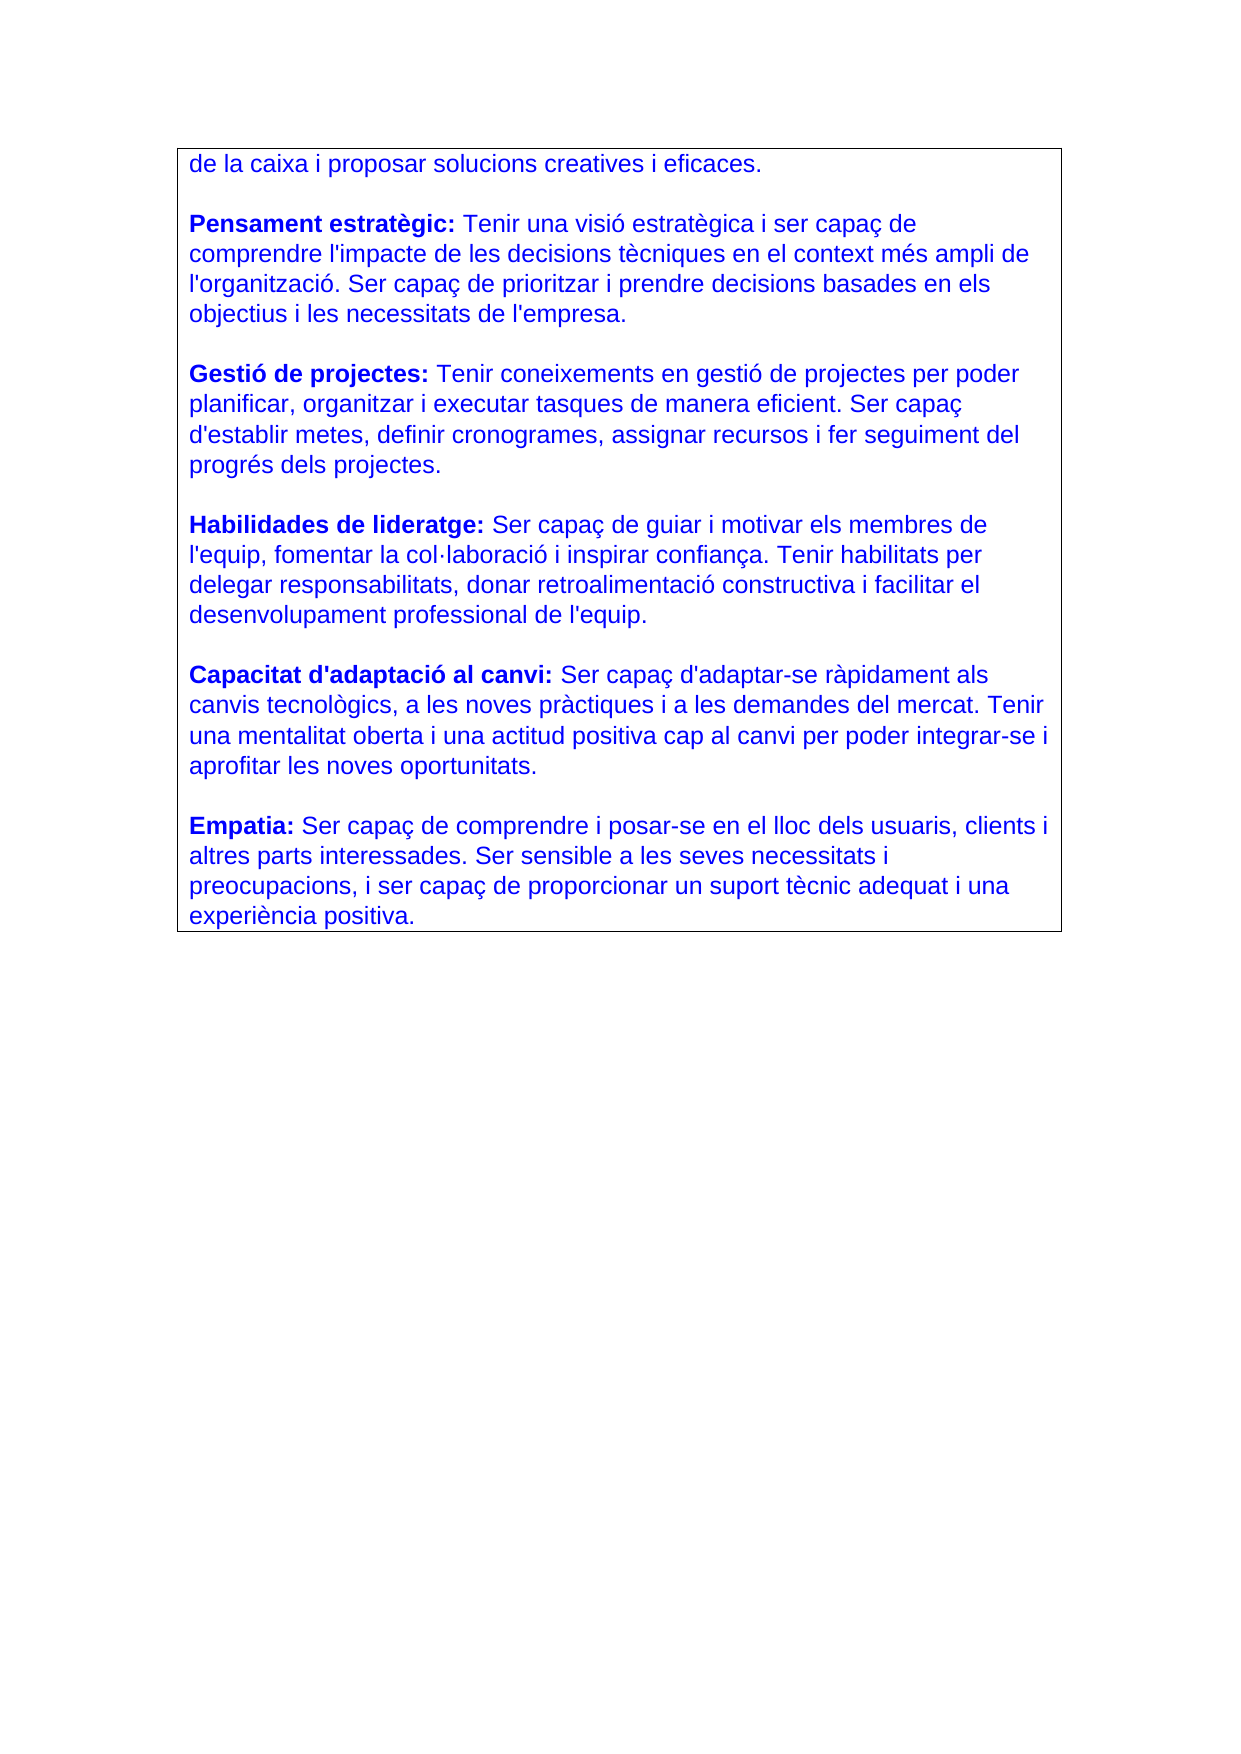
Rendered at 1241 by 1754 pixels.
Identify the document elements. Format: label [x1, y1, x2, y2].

table_cell [178, 149, 1061, 931]
